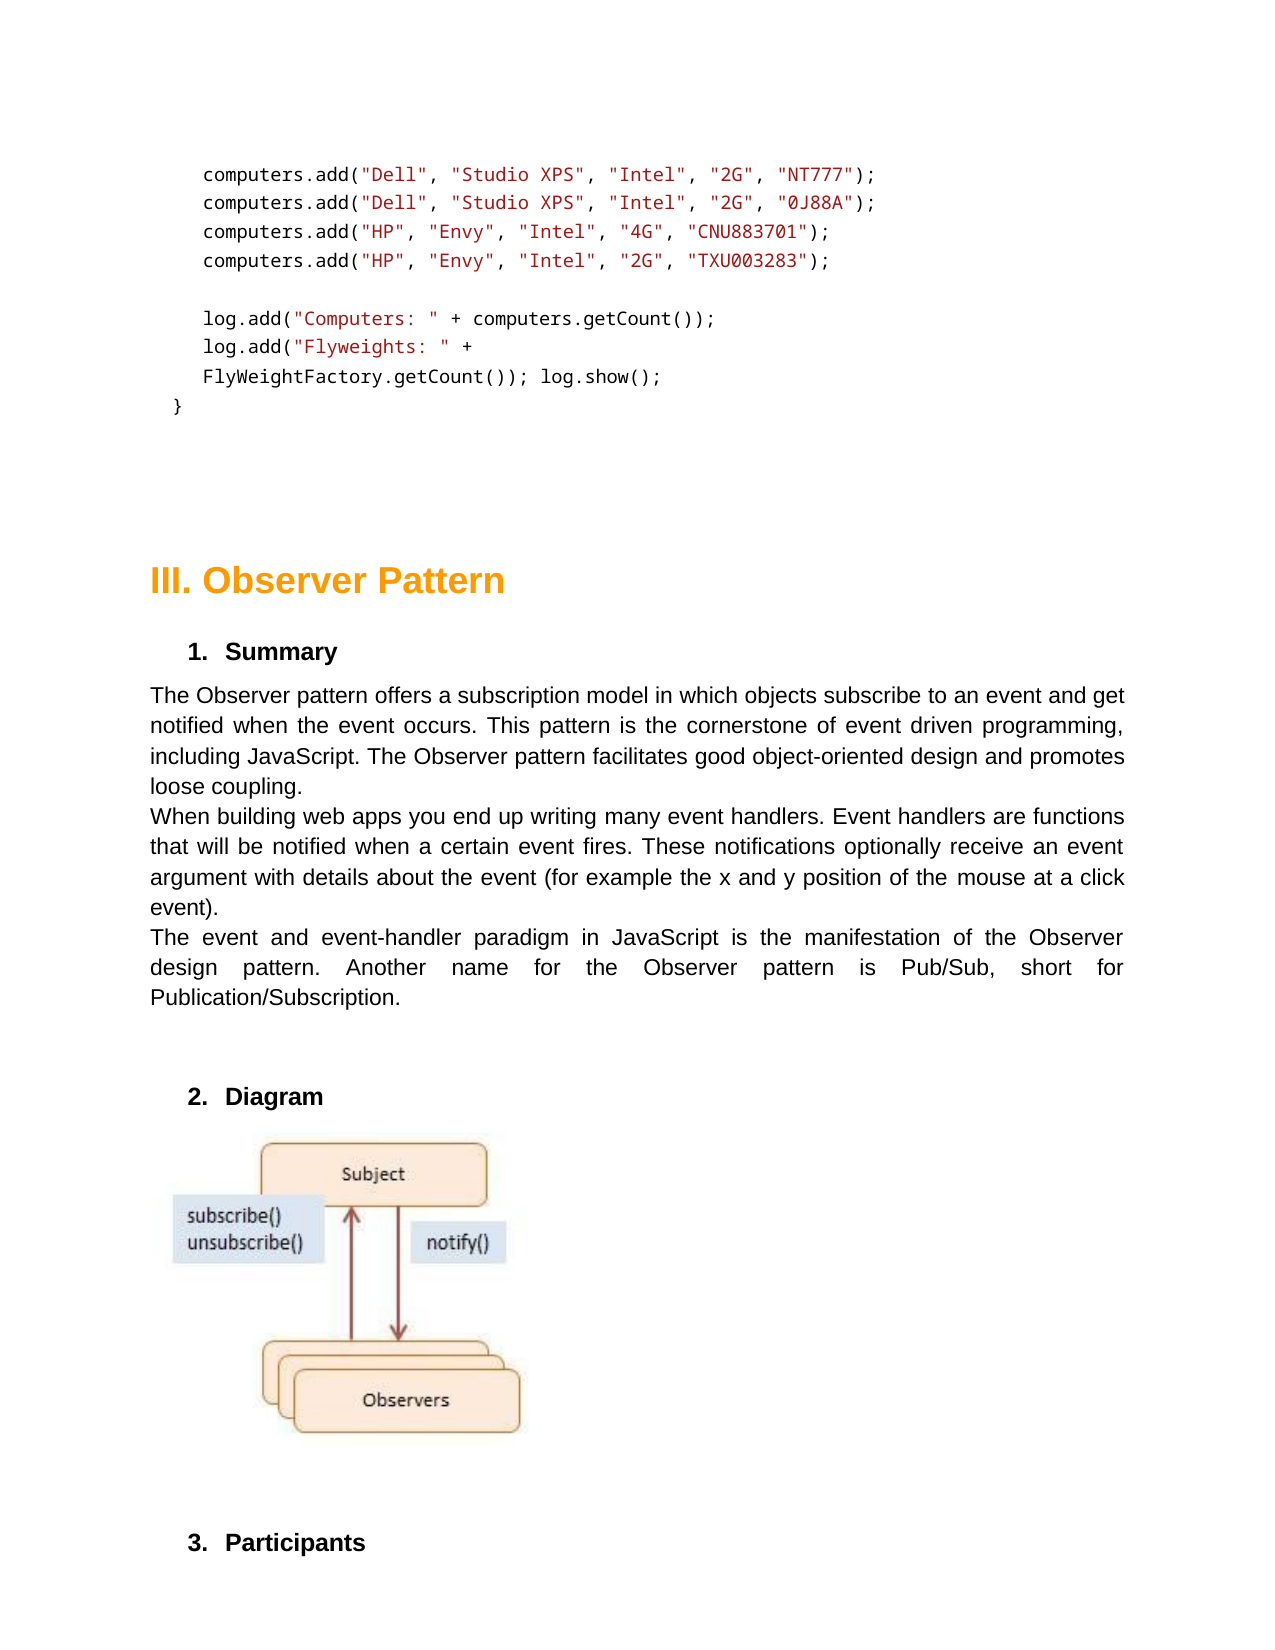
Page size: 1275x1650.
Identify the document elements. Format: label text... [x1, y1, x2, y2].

subtitle Summary [187, 637, 1275, 665]
text computers.add("Dell", "Studio XPS", "Intel", "2G", "0J88A"); [203, 189, 1275, 215]
text computers.add("Dell", "Studio XPS", "Intel", "2G", "NT777"); [203, 161, 1275, 186]
text The Observer pattern offers a subscription model in which objects subscribe to an event and get notified when the event occurs. This pattern is the cornerstone of event driven programming, including JavaScript. The Observer pattern facilitates good object-oriented design and promotes loose coupling. [150, 682, 1125, 799]
subtitle Diagram [187, 1082, 1275, 1111]
subtitle Observer Pattern [150, 558, 1275, 601]
text } [172, 392, 1275, 418]
text computers.add("HP", "Envy", "Intel", "2G", "TXU003283"); [203, 247, 1275, 273]
text log.add("Flyweights: " + FlyWeightFactory.getCount()); log.show(); [203, 334, 801, 388]
text computers.add("HP", "Envy", "Intel", "4G", "CNU883701"); [203, 218, 1275, 244]
picture [153, 1132, 530, 1449]
list Participants [187, 1528, 1275, 1557]
text When building web apps you end up writing many event handlers. Event handlers are functions that will be notified when a certain event fires. These notifications optionally receive an event argument with details about the event (for example the x and y position of the mouse at a click event). [150, 803, 1125, 920]
text The event and event-handler paradigm in JavaScript is the manifestation of the Observer design pattern. Another name for the Observer pattern is Pub/Sub, short for Publication/Subscription. [150, 924, 1124, 1011]
text log.add("Computers: " + computers.getCount()); [203, 305, 1275, 330]
